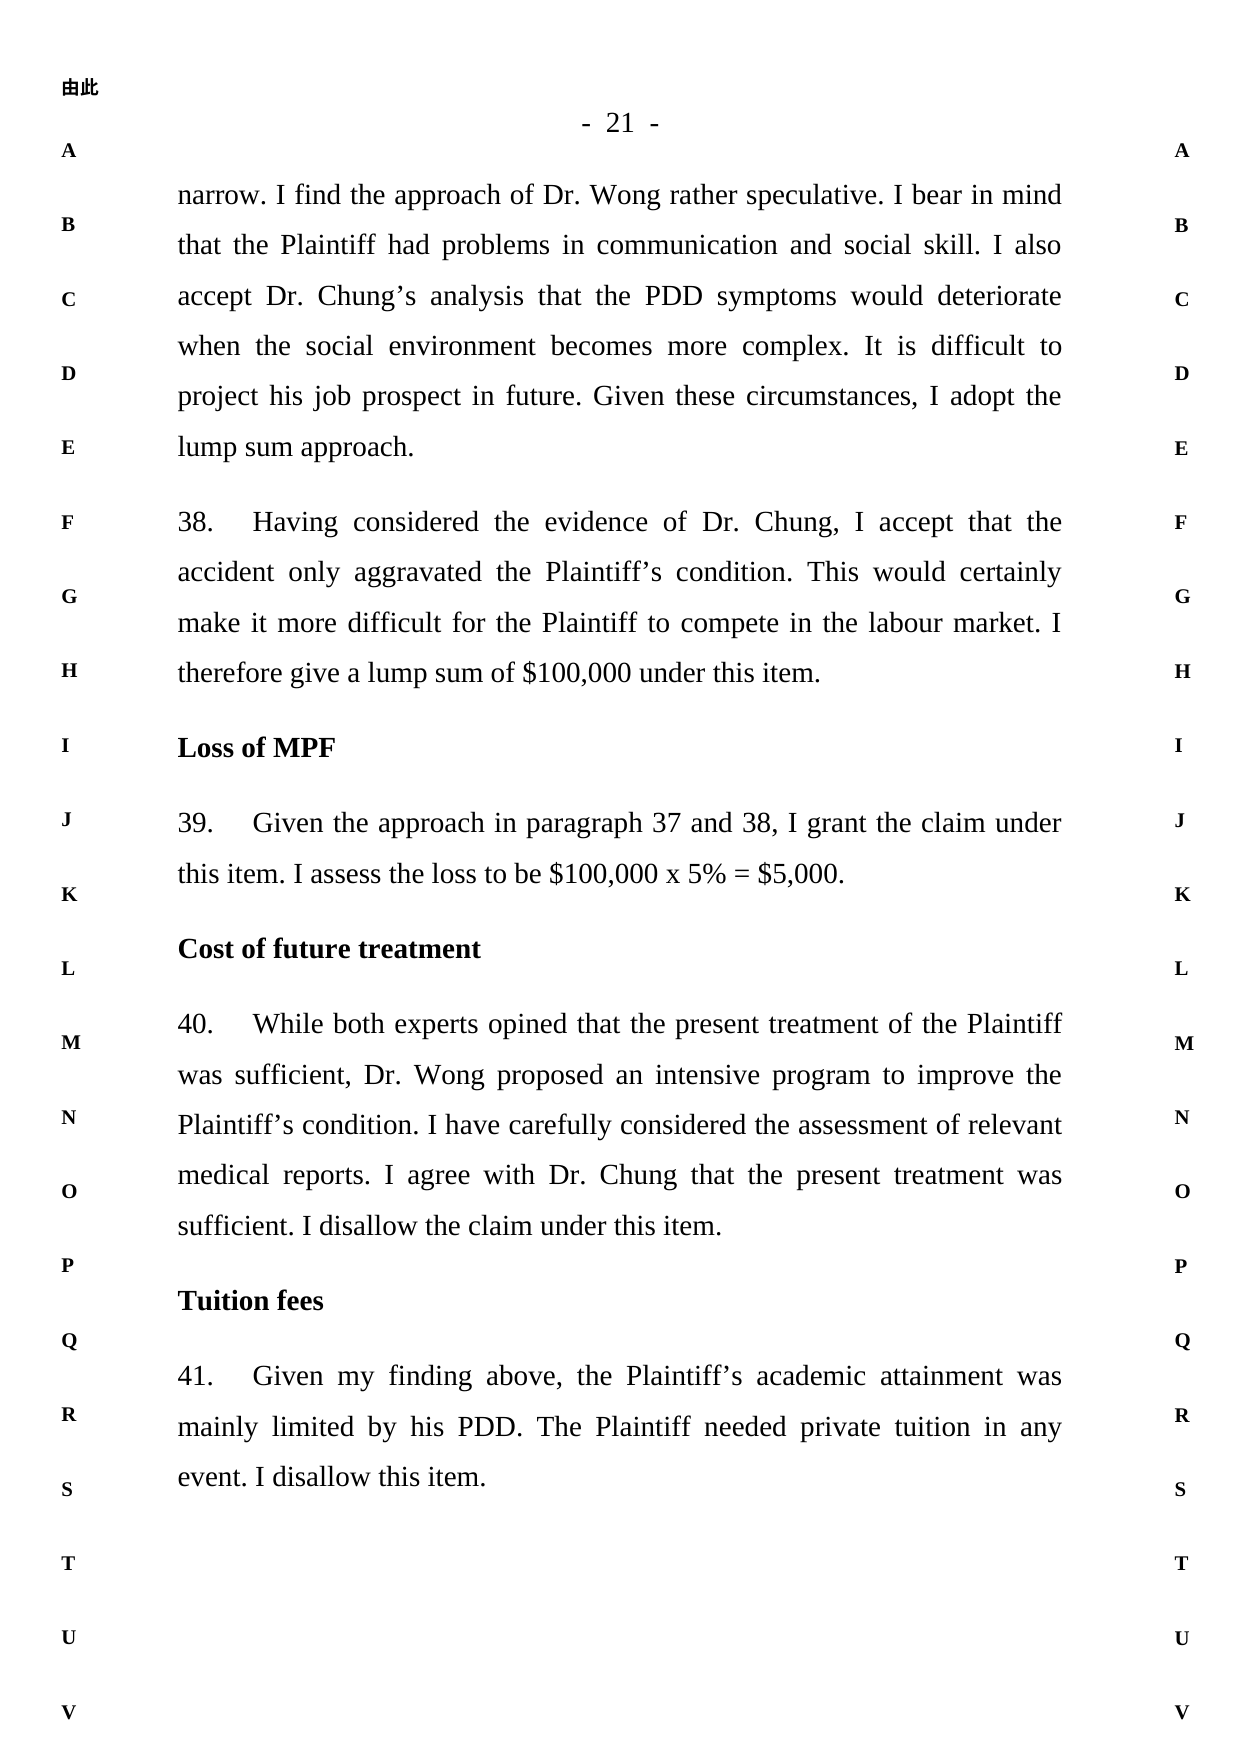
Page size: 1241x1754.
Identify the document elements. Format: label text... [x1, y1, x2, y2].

subtitle Tuition fees [177, 1283, 1063, 1317]
subtitle Cost of future treatment [177, 931, 1063, 965]
list Given the approach in paragraph 37 and 38, I grant the claim under this item. I assess the loss to be $100,000 x 5% = $5,000. [177, 806, 1063, 889]
list While both experts opined that the present treatment of the Plaintiff was sufficient, Dr. Wong proposed an intensive program to improve the Plaintiff’s condition. I have carefully considered the assessment of relevant medical reports. I agree with Dr. Chung that the present treatment was sufficient. I disallow the claim under this item. [177, 1007, 1063, 1241]
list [177, 177, 1063, 462]
list Having considered the evidence of Dr. Chung, I accept that the accident only aggravated the Plaintiff’s condition. This would certainly make it more difficult for the Plaintiff to compete in the labour market. I therefore give a lump sum of $100,000 under this item. [177, 504, 1063, 688]
subtitle Loss of MPF [177, 730, 1063, 764]
list Given my finding above, the Plaintiff’s academic attainment was mainly limited by his PDD. The Plaintiff needed private tuition in any event. I disallow this item. [177, 1358, 1063, 1493]
